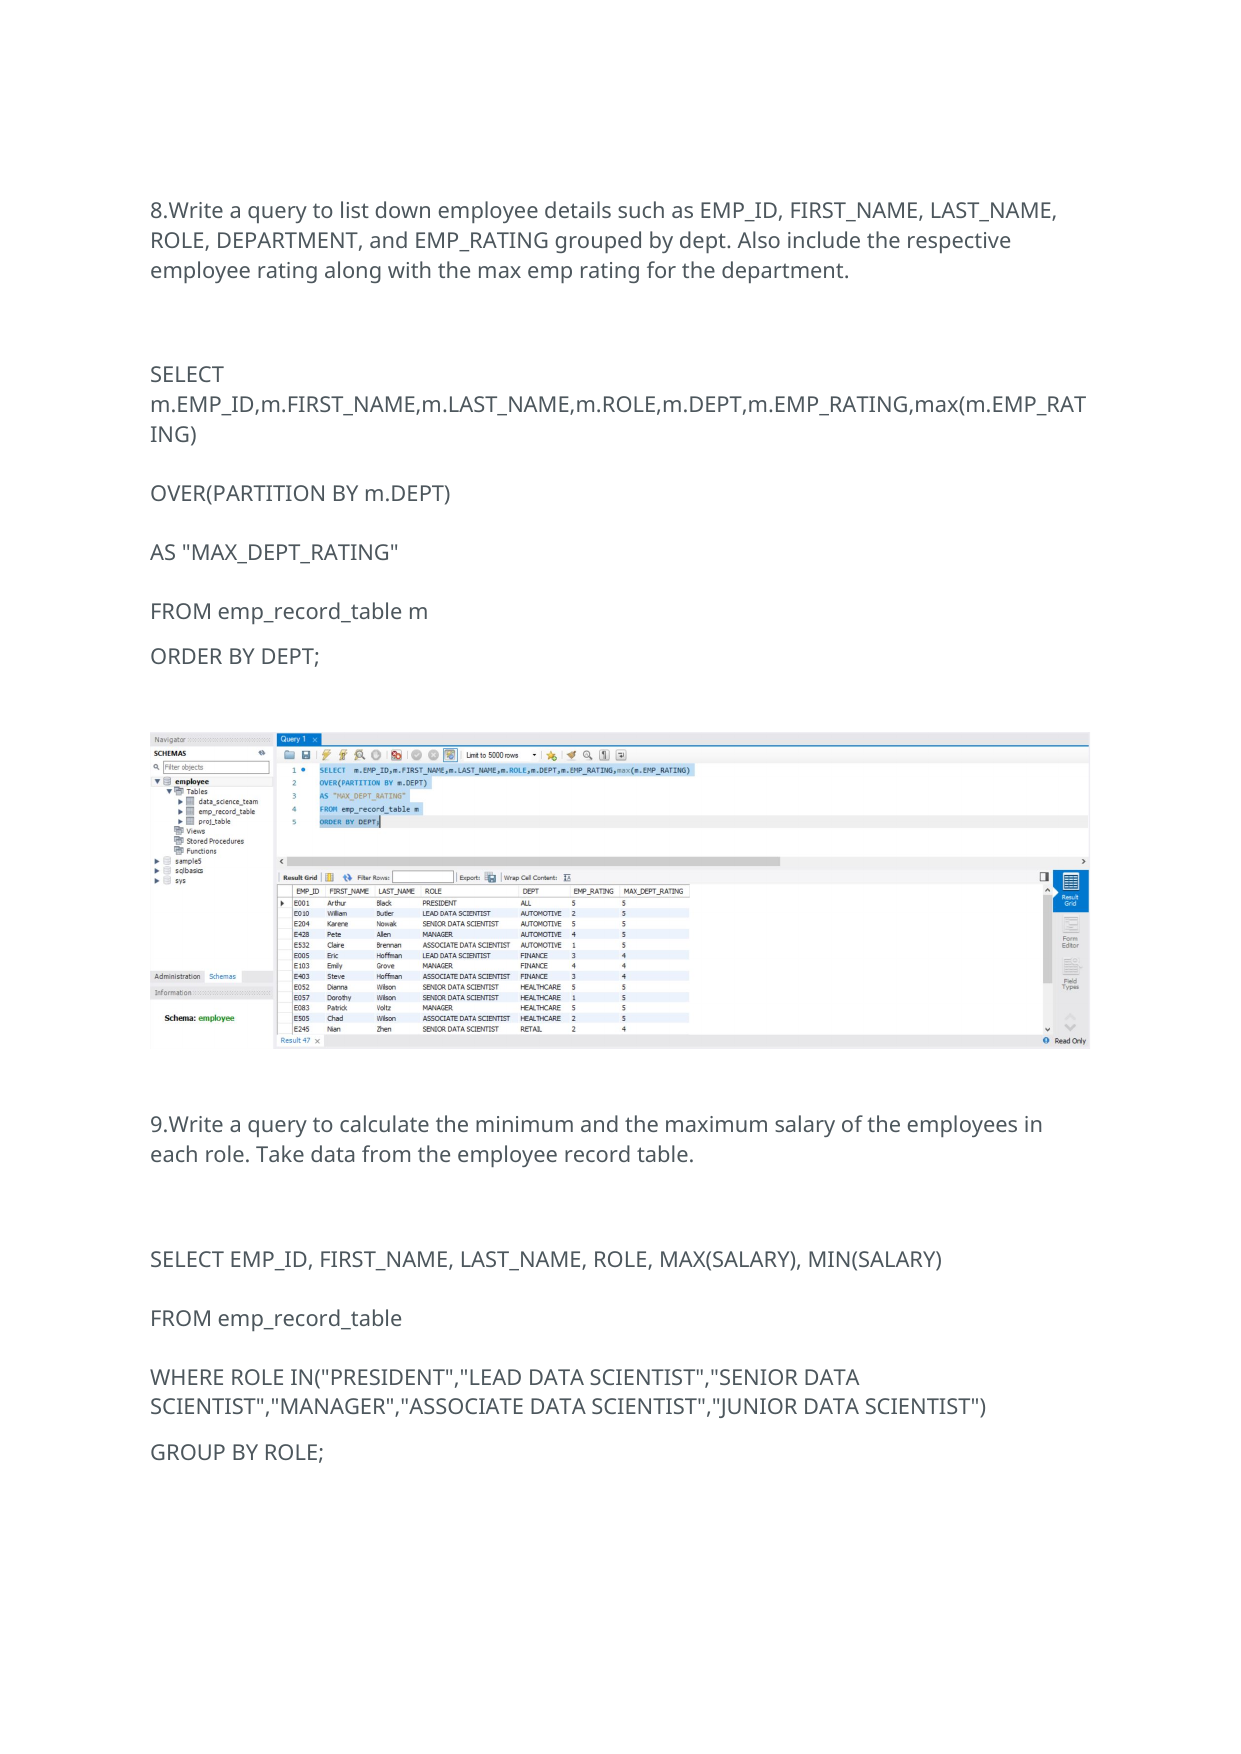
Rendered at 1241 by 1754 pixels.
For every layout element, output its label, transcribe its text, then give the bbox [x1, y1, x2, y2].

picture [150, 732, 1091, 1049]
text OVER(PARTITION BY m.DEPT) [150, 478, 1090, 508]
text FROM emp_record_table m [150, 596, 1090, 626]
text 9.Write a query to calculate the minimum and the maximum salary of the employees in each role. Take data from the employee record table. [150, 1109, 1090, 1169]
text 8.Write a query to list down employee details such as EMP_ID, FIRST_NAME, LAST_NAME, ROLE, DEPARTMENT, and EMP_RATING grouped by dept. Also include the respective employee rating along with the max emp rating for the department. [150, 195, 1090, 285]
text WHERE ROLE IN("PRESIDENT","LEAD DATA SCIENTIST","SENIOR DATA SCIENTIST","MANAGER","ASSOCIATE DATA SCIENTIST","JUNIOR DATA SCIENTIST") [150, 1362, 1090, 1421]
text ORDER BY DEPT; [150, 641, 1090, 671]
text SELECT m.EMP_ID,m.FIRST_NAME,m.LAST_NAME,m.ROLE,m.DEPT,m.EMP_RATING,max(m.EMP_RATING) [150, 359, 1090, 449]
text AS "MAX_DEPT_RATING" [150, 537, 1090, 567]
text SELECT EMP_ID, FIRST_NAME, LAST_NAME, ROLE, MAX(SALARY), MIN(SALARY) [150, 1244, 1090, 1273]
text FROM emp_record_table [150, 1303, 1090, 1332]
text GROUP BY ROLE; [150, 1437, 1090, 1467]
